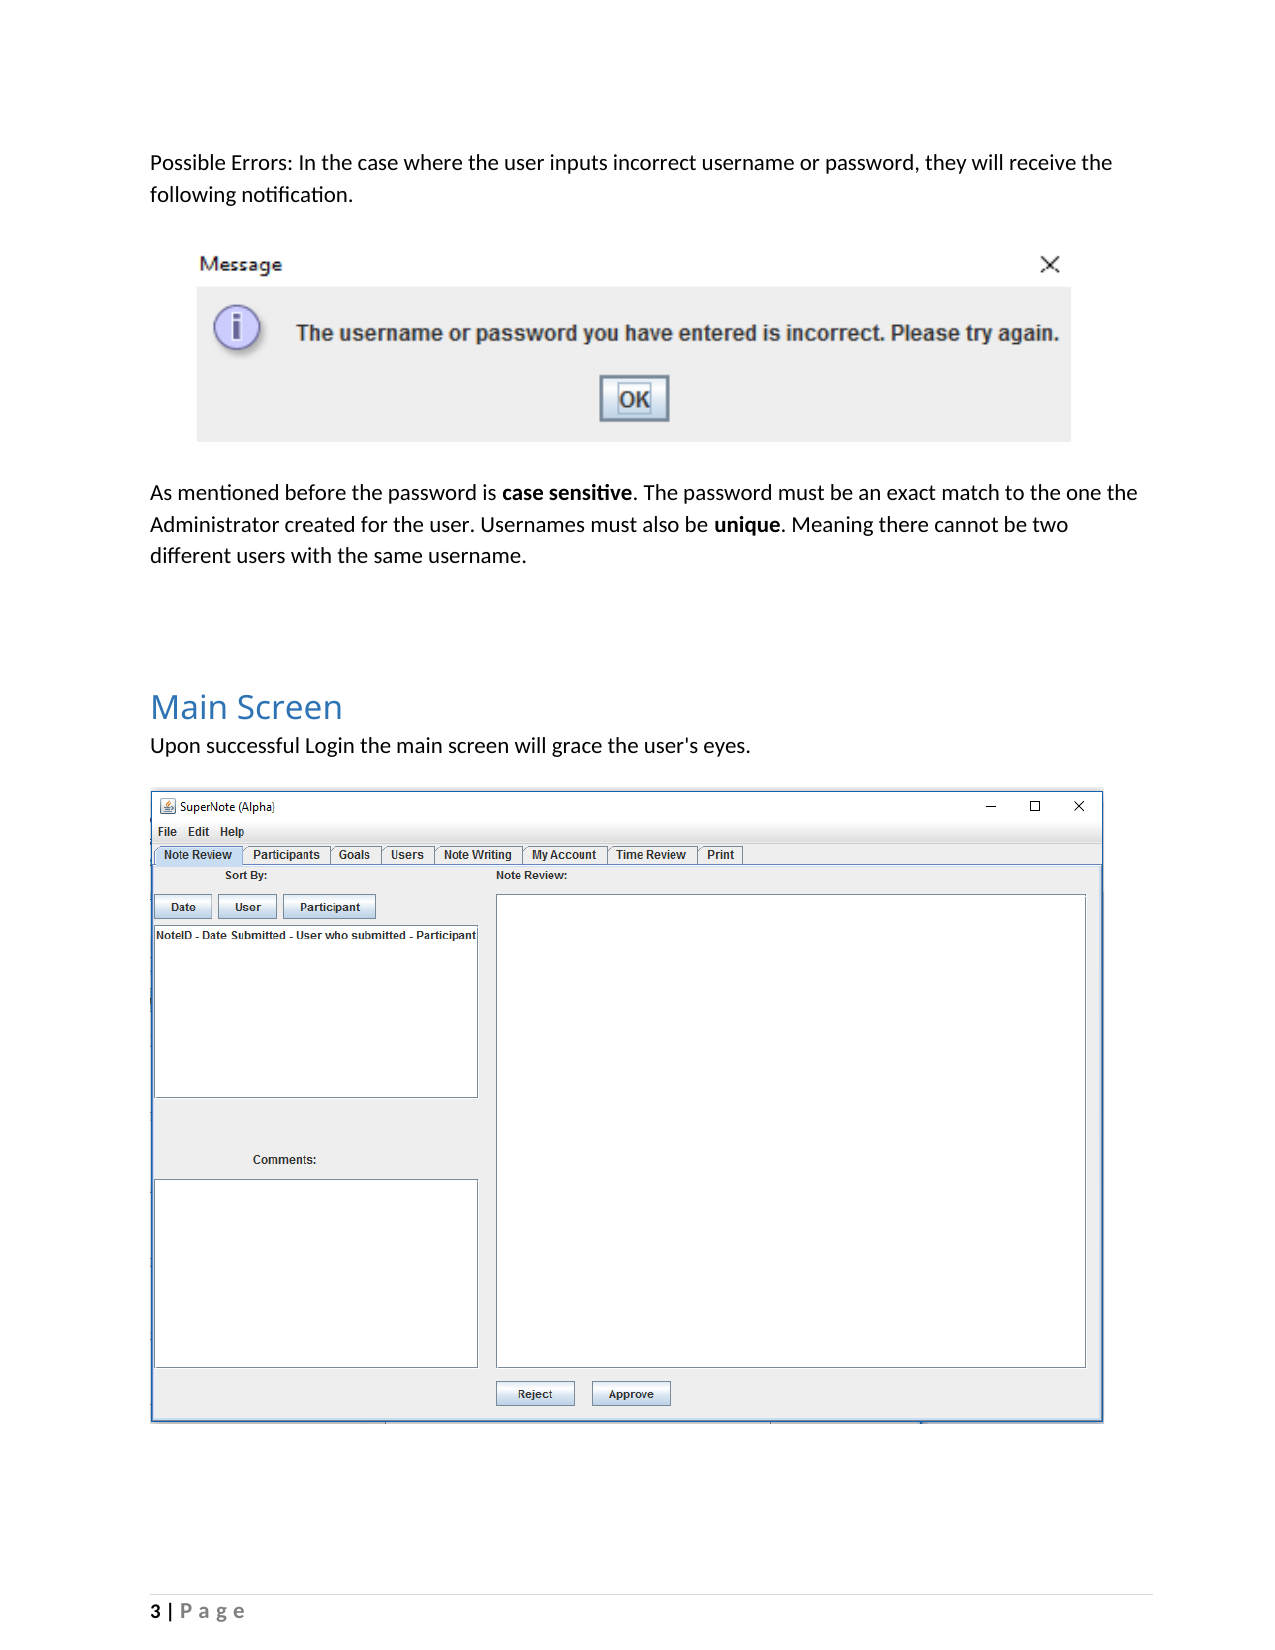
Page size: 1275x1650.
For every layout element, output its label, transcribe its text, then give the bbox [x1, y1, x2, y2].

picture [150, 787, 1105, 1424]
text Possible Errors: In the case where the user inputs incorrect username or password, they will receive the following notification. [150, 148, 1153, 208]
text As mentioned before the password is case sensitive. The password must be an exact match to the one the Administrator created for the user. Usernames must also be unique. Meaning there cannot be two different users with the same username. [150, 478, 1153, 569]
picture [196, 244, 1072, 442]
text Upon successful Login the main screen will grace the user's eyes. [150, 731, 1153, 759]
text Main Screen [150, 684, 1153, 729]
